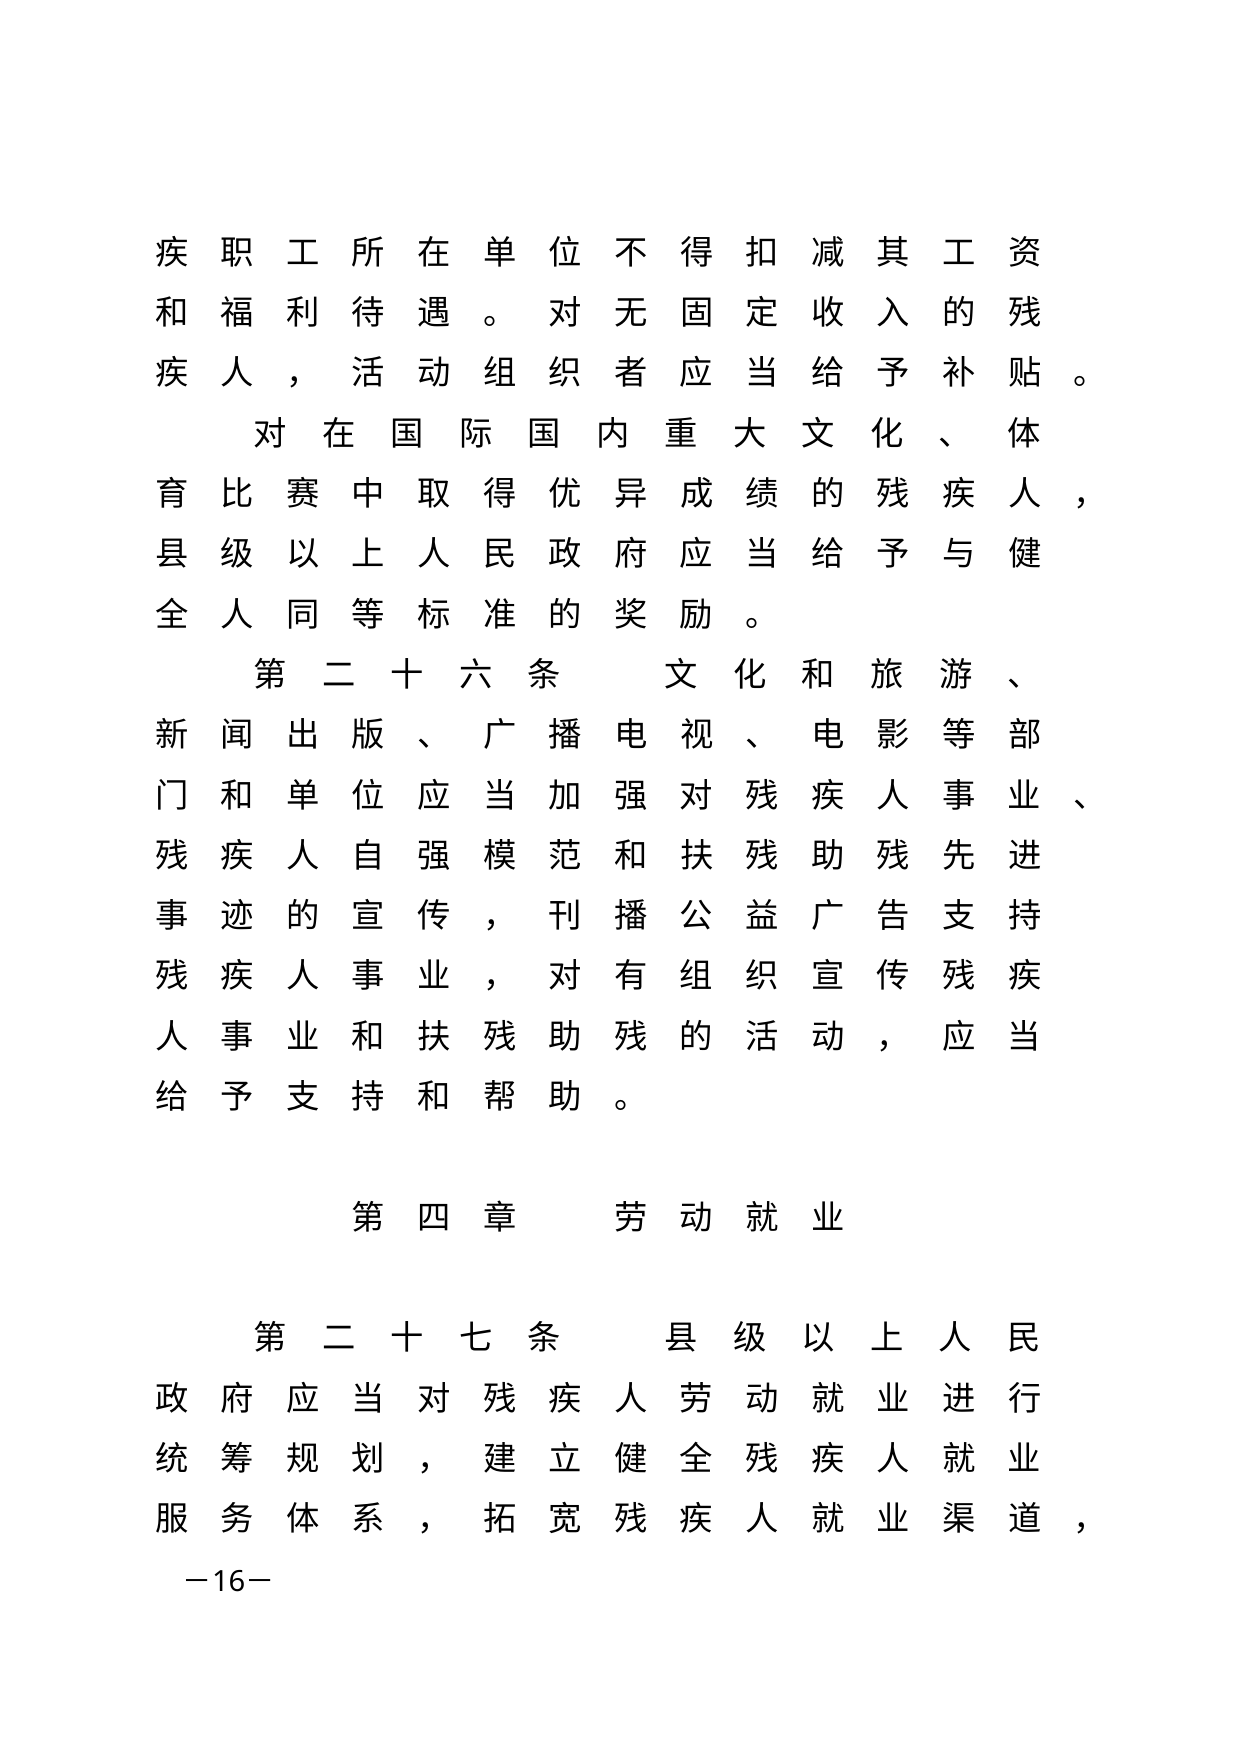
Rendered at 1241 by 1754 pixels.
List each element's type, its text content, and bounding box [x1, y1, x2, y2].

text 第四章 劳动就业 [155, 1184, 1073, 1245]
text 残疾人参加各级人民政府和有关部门组织的文化、体育活动，所在单位应当支持。在集训、演出、比赛、交流期间，残疾学生所在的学校应当保留其学籍，残疾职工所在单位不得扣减其工资和福利待遇。对无固定收入的残疾人，活动组织者应当给予补贴。 [155, 219, 1073, 400]
text 第二十六条 文化和旅游、新闻出版、广播电视、电影等部门和单位应当加强对残疾人事业、残疾人自强模范和扶残助残先进事迹的宣传，刊播公益广告支持残疾人事业，对有组织宣传残疾人事业和扶残助残的活动，应当给予支持和帮助。 [155, 642, 1073, 1124]
text 对在国际国内重大文化、体育比赛中取得优异成绩的残疾人，县级以上人民政府应当给予与健全人同等标准的奖励。 [155, 400, 1073, 642]
text 第二十七条 县级以上人民政府应当对残疾人劳动就业进行统筹规划，建立健全残疾人就业服务体系，拓宽残疾人就业渠道，并制定优惠政策和具体扶持保护措施，为残疾人就业创造条件。 [155, 1305, 1073, 1546]
